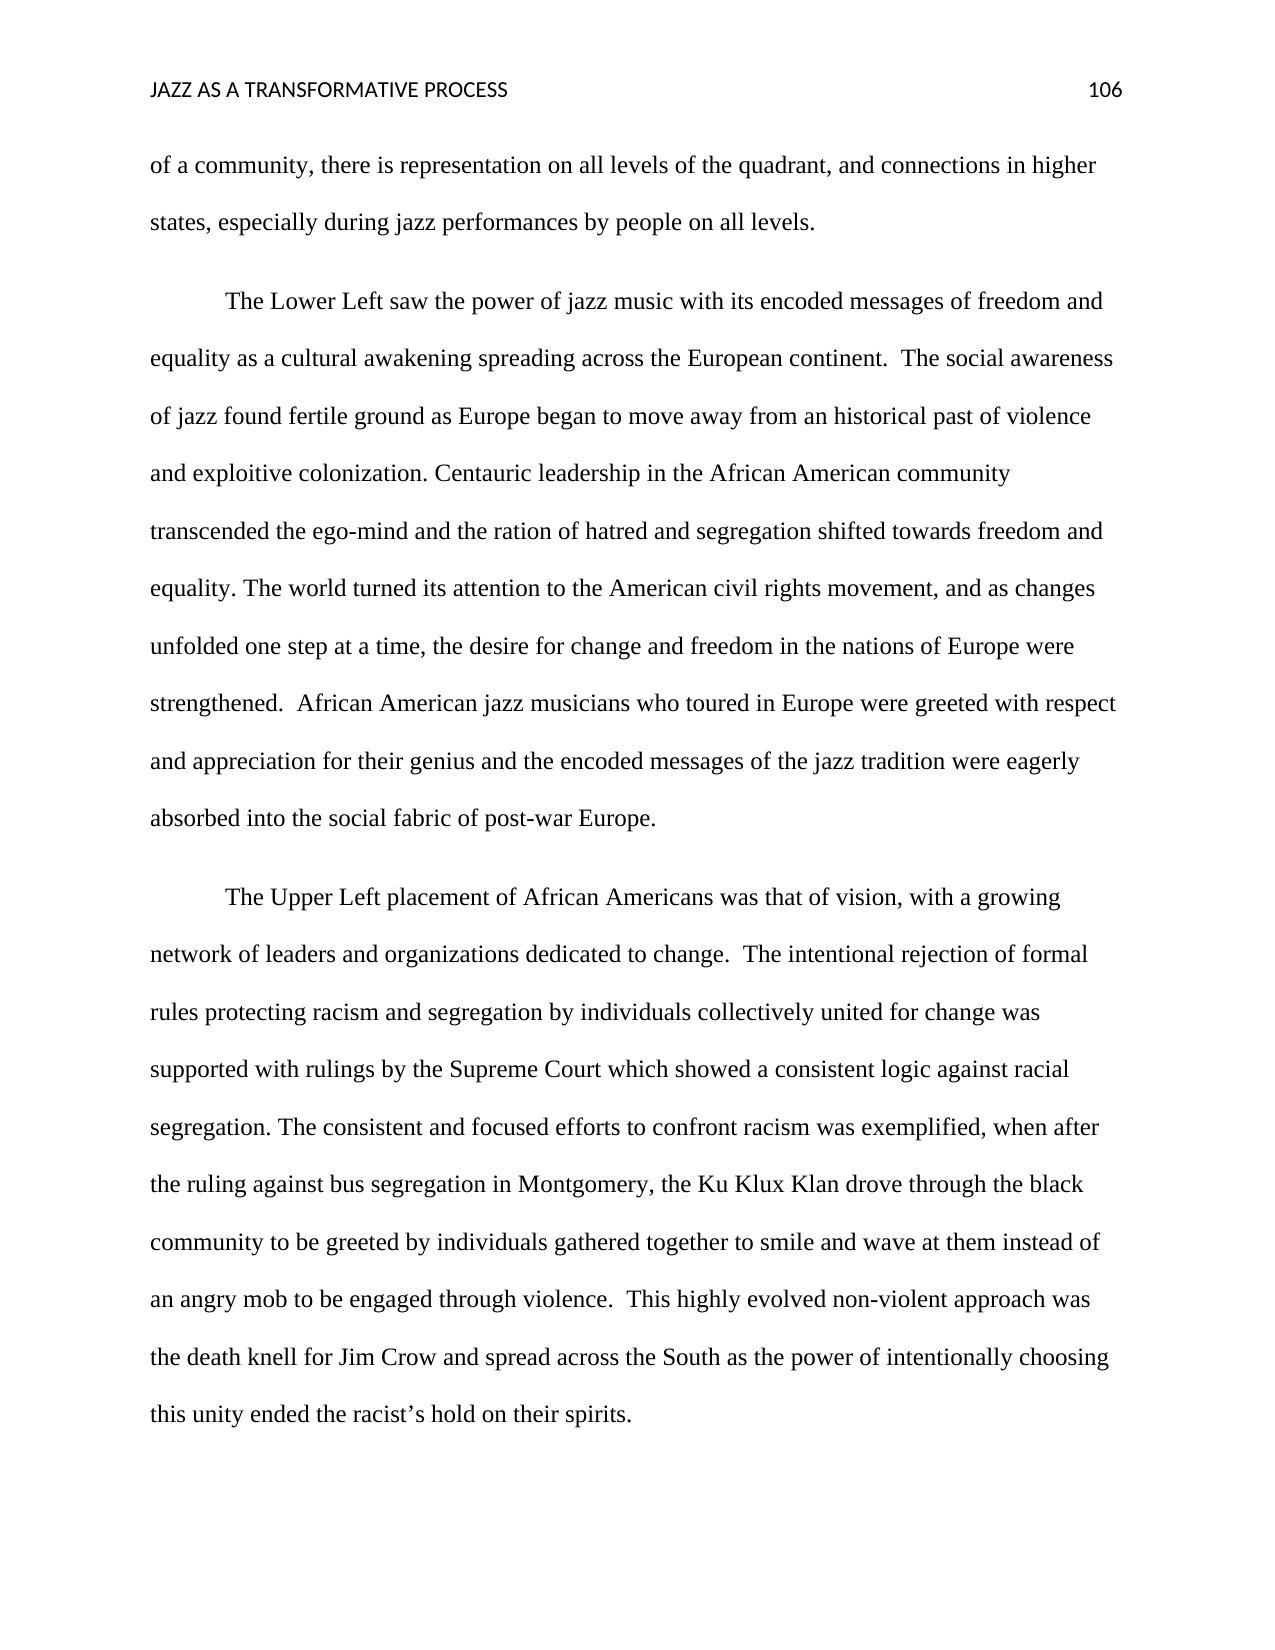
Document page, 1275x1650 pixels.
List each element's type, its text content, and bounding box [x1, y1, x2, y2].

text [150, 150, 1125, 236]
text The Upper Left placement of African Americans was that of vision, with a growing network of leaders and organizations dedicated to change. The intentional rejection of formal rules protecting racism and segregation by individuals collectively united for change was supported with rulings by the Supreme Court which showed a consistent logic against racial segregation. The consistent and focused efforts to confront racism was exemplified, when after the ruling against bus segregation in Montgomery, the Ku Klux Klan drove through the black community to be greeted by individuals gathered together to smile and wave at them instead of an angry mob to be engaged through violence. This highly evolved non-violent approach was the death knell for Jim Crow and spread across the South as the power of intentionally choosing this unity ended the racist’s hold on their spirits. [150, 882, 1125, 1428]
text The Lower Left saw the power of jazz music with its encoded messages of freedom and equality as a cultural awakening spreading across the European continent. The social awareness of jazz found fertile ground as Europe began to move away from an historical past of violence and exploitive colonization. Centauric leadership in the African American community transcended the ego-mind and the ration of hatred and segregation shifted towards freedom and equality. The world turned its attention to the American civil rights movement, and as changes unfolded one step at a time, the desire for change and freedom in the nations of Europe were strengthened. African American jazz musicians who toured in Europe were greeted with respect and appreciation for their genius and the encoded messages of the jazz tradition were eagerly absorbed into the social fabric of post-war Europe. [150, 286, 1125, 832]
